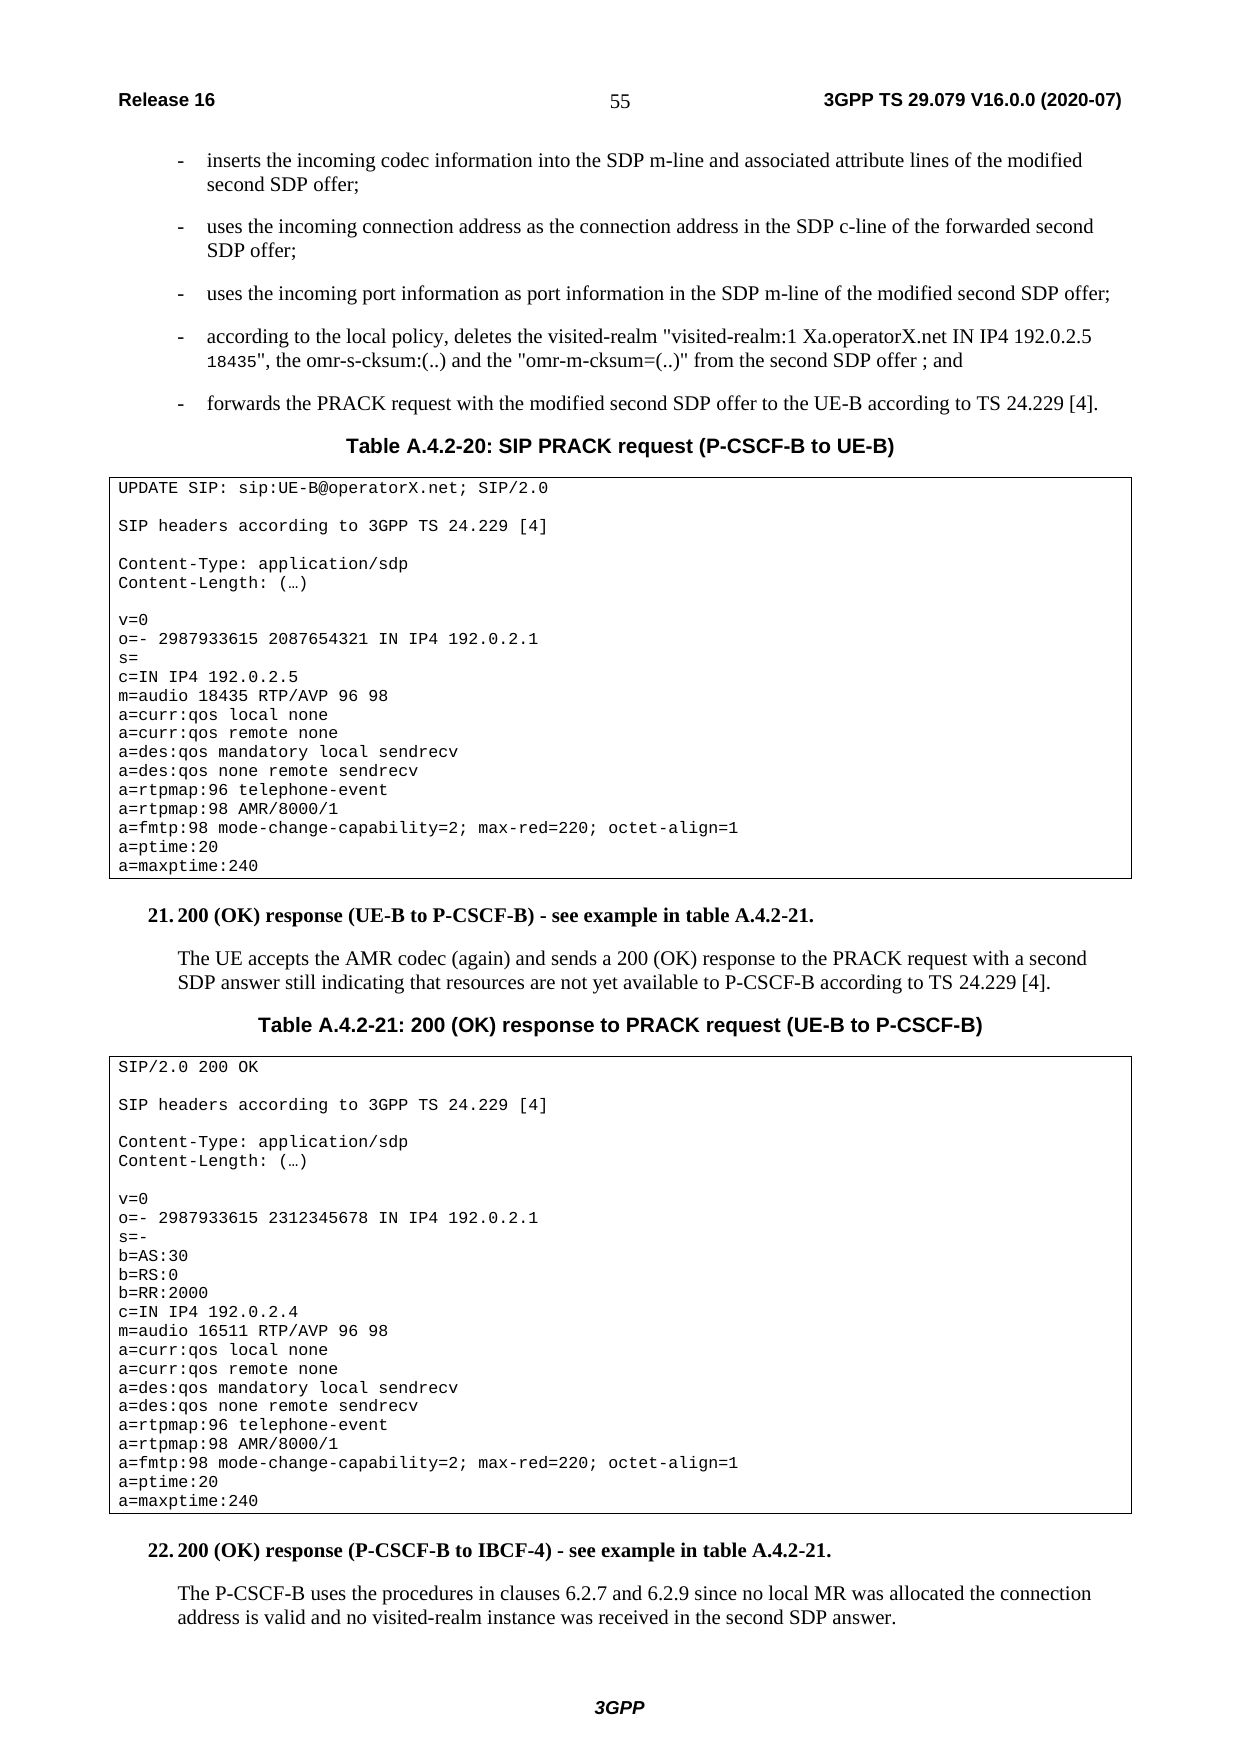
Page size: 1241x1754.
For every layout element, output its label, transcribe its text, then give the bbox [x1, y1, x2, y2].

text a=curr:qos local none [118, 706, 1122, 725]
text a=des:qos mandatory local sendrecv [118, 1379, 1122, 1398]
text SIP headers according to 3GPP TS 24.229 [4] [118, 1096, 1122, 1115]
text a=ptime:20 [118, 838, 1122, 854]
text a=rtpmap:96 telephone-event [118, 782, 1122, 801]
text o=- 2987933615 2312345678 IN IP4 192.0.2.1 [118, 1209, 1122, 1228]
text v=0 [118, 612, 1122, 631]
text The UE accepts the AMR codec (again) and sends a 200 (OK) response to the PRACK request with a second SDP answer still indicating that resources are not yet available to P-CSCF-B according to TS 24.229 [4]. [148, 946, 1122, 994]
text Content-Length: (…) [118, 574, 1122, 593]
text 21. 200 (OK) response (UE-B to P-CSCF-B) - see example in table A.4.2-21. [148, 903, 1122, 927]
text m=audio 18435 RTP/AVP 96 98 [118, 687, 1122, 706]
text a=curr:qos remote none [118, 725, 1122, 744]
text Content-Type: application/sdp [118, 555, 1122, 574]
text The P-CSCF-B uses the procedures in clauses 6.2.7 and 6.2.9 since no local MR was allocated the connection address is valid and no visited-realm instance was received in the second SDP answer. [148, 1581, 1122, 1629]
text s= [118, 650, 1122, 668]
text - uses the incoming port information as port information in the SDP m-line of the modified second SDP offer; [177, 281, 1122, 305]
text - forwards the PRACK request with the modified second SDP offer to the UE-B according to TS 24.229 [4]. [177, 391, 1122, 415]
text s=- [118, 1228, 1122, 1247]
text - according to the local policy, deletes the visited-realm "visited-realm:1 Xa.operatorX.net IN IP4 192.0.2.5 18435", the omr-s-cksum:(..) and the "omr-m-cksum=(..)" from the second SDP offer ; and [177, 324, 1122, 373]
text a=fmtp:98 mode-change-capability=2; max-red=220; octet-align=1 [118, 1454, 1122, 1473]
text Content-Type: application/sdp [118, 1134, 1122, 1153]
text m=audio 16511 RTP/AVP 96 98 [118, 1323, 1122, 1341]
text c=IN IP4 192.0.2.4 [118, 1304, 1122, 1323]
text b=RS:0 [118, 1266, 1122, 1285]
text c=IN IP4 192.0.2.5 [118, 668, 1122, 687]
text - uses the incoming connection address as the connection address in the SDP c-line of the forwarded second SDP offer; [177, 214, 1122, 262]
text a=rtpmap:98 AMR/8000/1 [118, 801, 1122, 819]
text Table A.4.2-20: SIP PRACK request (P-CSCF-B to UE-B) [118, 434, 1122, 458]
text a=fmtp:98 mode-change-capability=2; max-red=220; octet-align=1 [118, 819, 1122, 838]
text SIP/2.0 200 OK [110, 1057, 1131, 1077]
text a=ptime:20 [118, 1473, 1122, 1489]
text a=maxptime:240 [110, 854, 1131, 878]
text Table A.4.2-21: 200 (OK) response to PRACK request (UE-B to P-CSCF-B) [118, 1013, 1122, 1037]
text b=RR:2000 [118, 1285, 1122, 1304]
text v=0 [118, 1191, 1122, 1209]
text o=- 2987933615 2087654321 IN IP4 192.0.2.1 [118, 631, 1122, 650]
text UPDATE SIP: sip:UE-B@operatorX.net; SIP/2.0 [110, 478, 1131, 499]
text - inserts the incoming codec information into the SDP m-line and associated attribute lines of the modified second SDP offer; [177, 147, 1122, 196]
text a=maxptime:240 [110, 1489, 1131, 1513]
text 22. 200 (OK) response (P-CSCF-B to IBCF-4) - see example in table A.4.2-21. [148, 1538, 1122, 1562]
text a=des:qos none remote sendrecv [118, 763, 1122, 782]
text a=des:qos mandatory local sendrecv [118, 744, 1122, 763]
text a=des:qos none remote sendrecv [118, 1398, 1122, 1417]
text Content-Length: (…) [118, 1153, 1122, 1172]
text a=rtpmap:98 AMR/8000/1 [118, 1436, 1122, 1454]
text a=rtpmap:96 telephone-event [118, 1417, 1122, 1436]
text a=curr:qos remote none [118, 1360, 1122, 1379]
text b=AS:30 [118, 1247, 1122, 1266]
text a=curr:qos local none [118, 1341, 1122, 1360]
text SIP headers according to 3GPP TS 24.229 [4] [118, 518, 1122, 537]
